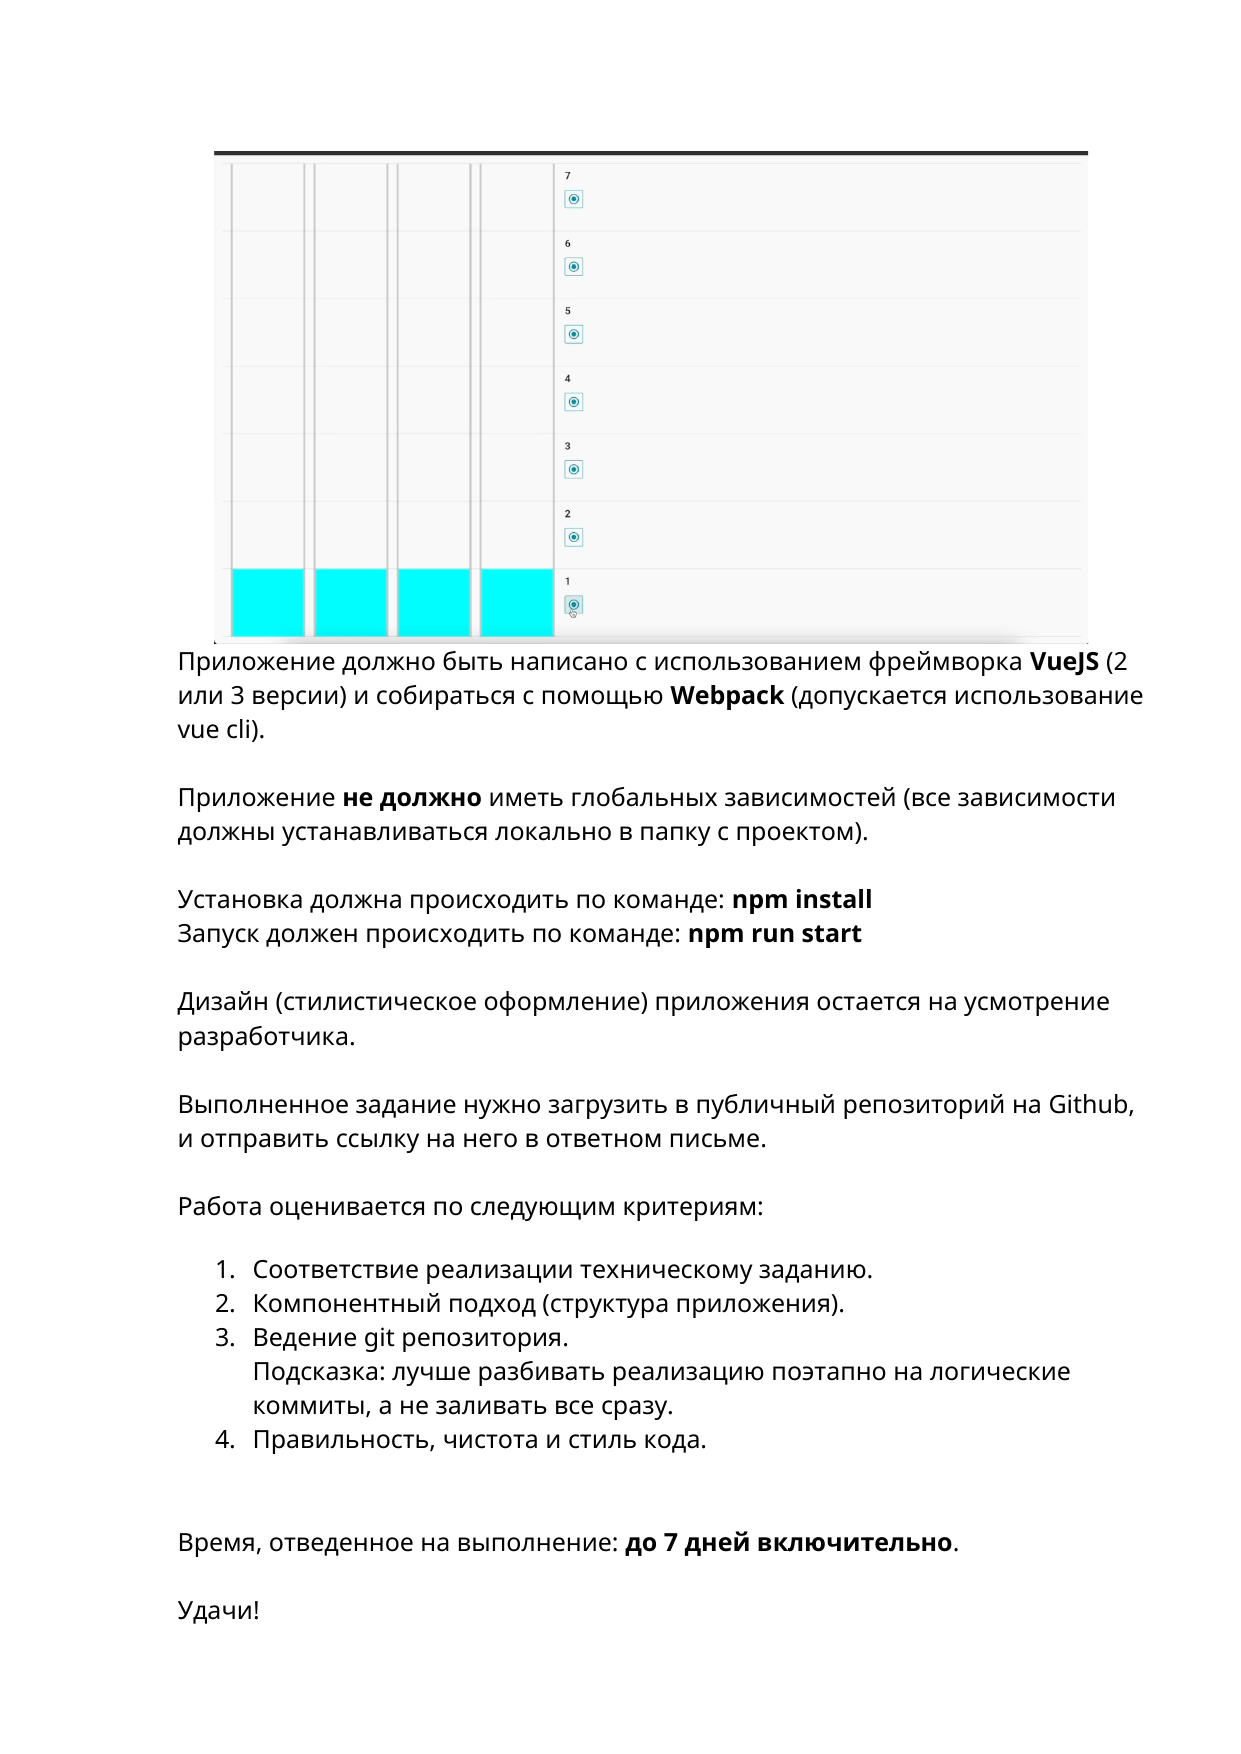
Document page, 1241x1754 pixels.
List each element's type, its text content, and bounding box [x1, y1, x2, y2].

text Дизайн (стилистическое оформление) приложения остается на усмотрение разработчика. [177, 984, 1152, 1052]
list Правильность, чистота и стиль кода. [215, 1422, 1152, 1456]
text Время, отведенное на выполнение: до 7 дней включительно. [177, 1524, 1152, 1558]
picture [214, 151, 1089, 644]
text Приложение не должно иметь глобальных зависимостей (все зависимости должны устанавливаться локально в папку с проектом). [177, 780, 1152, 848]
list Компонентный подход (структура приложения). [215, 1286, 1152, 1320]
text Удачи! [177, 1592, 1152, 1626]
list Соответствие реализации техническому заданию. [215, 1252, 1152, 1286]
text Работа оценивается по следующим критериям: [177, 1188, 1152, 1222]
text Выполненное задание нужно загрузить в публичный репозиторий на Github, и отправить ссылку на него в ответном письме. [177, 1052, 1152, 1154]
text Приложение должно быть написано с использованием фреймворка VueJS (2 или 3 версии) и собираться с помощью Webpack (допускается использование vue cli). [177, 604, 1152, 746]
list Ведение git репозитория. Подсказка: лучше разбивать реализацию поэтапно на логические коммиты, а не заливать все сразу. [215, 1320, 1152, 1422]
text Установка должна происходить по команде: npm install [177, 882, 1152, 916]
text Запуск должен происходить по команде: npm run start [177, 916, 1152, 950]
